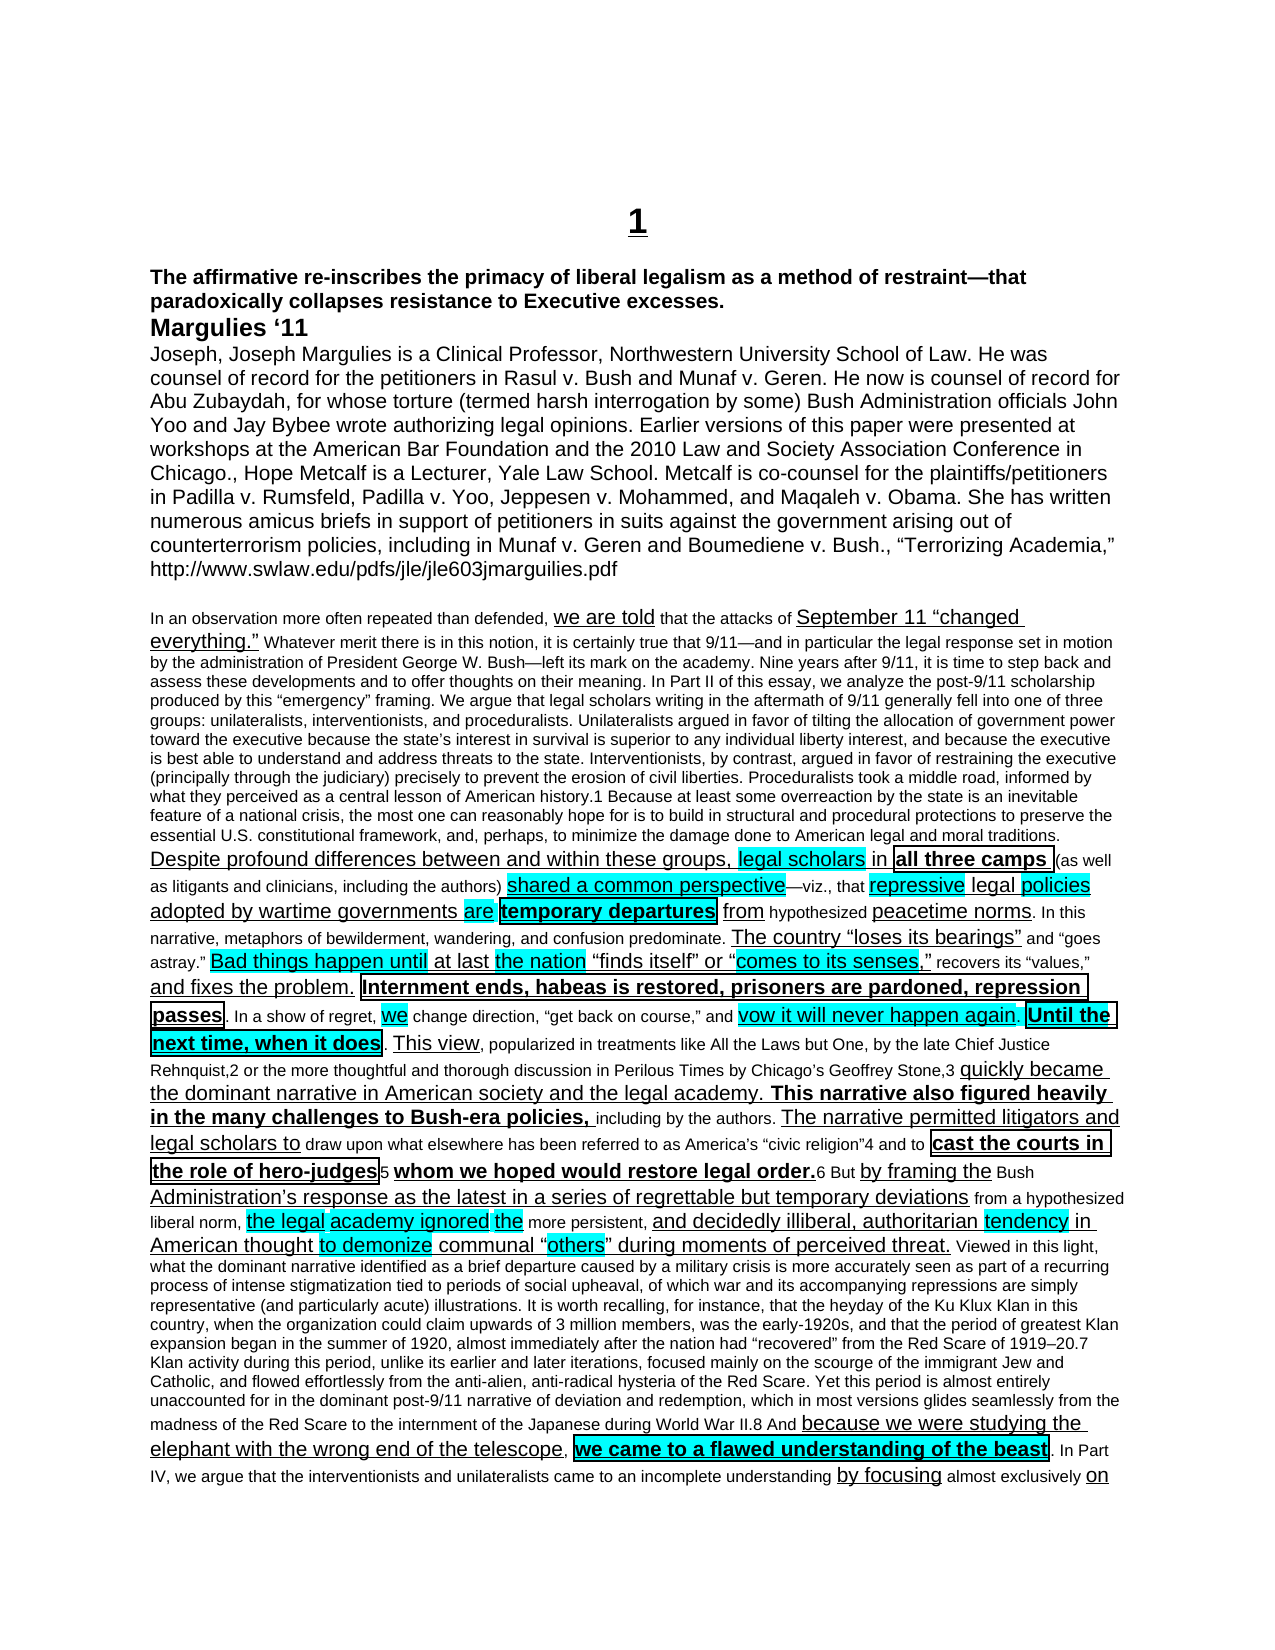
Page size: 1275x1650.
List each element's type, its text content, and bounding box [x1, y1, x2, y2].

text Margulies ‘11 [150, 313, 1125, 341]
text The affirmative re-inscribes the primacy of liberal legalism as a method of restraint—that paradoxically collapses resistance to Executive excesses. [150, 265, 1125, 313]
subtitle 1 [150, 200, 1125, 241]
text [150, 605, 1125, 1486]
text Joseph, Joseph Margulies is a Clinical Professor, Northwestern University School of Law. He was counsel of record for the petitioners in Rasul v. Bush and Munaf v. Geren. He now is counsel of record for Abu Zubaydah, for whose torture (termed harsh interrogation by some) Bush Administration officials John Yoo and Jay Bybee wrote authorizing legal opinions. Earlier versions of this paper were presented at workshops at the American Bar Foundation and the 2010 Law and Society Association Conference in Chicago., Hope Metcalf is a Lecturer, Yale Law School. Metcalf is co-counsel for the plaintiffs/petitioners in Padilla v. Rumsfeld, Padilla v. Yoo, Jeppesen v. Mohammed, and Maqaleh v. Obama. She has written numerous amicus briefs in support of petitioners in suits against the government arising out of counterterrorism policies, including in Munaf v. Geren and Boumediene v. Bush., “Terrorizing Academia,” http://www.swlaw.edu/pdfs/jle/jle603jmarguilies.pdf [150, 341, 1125, 581]
